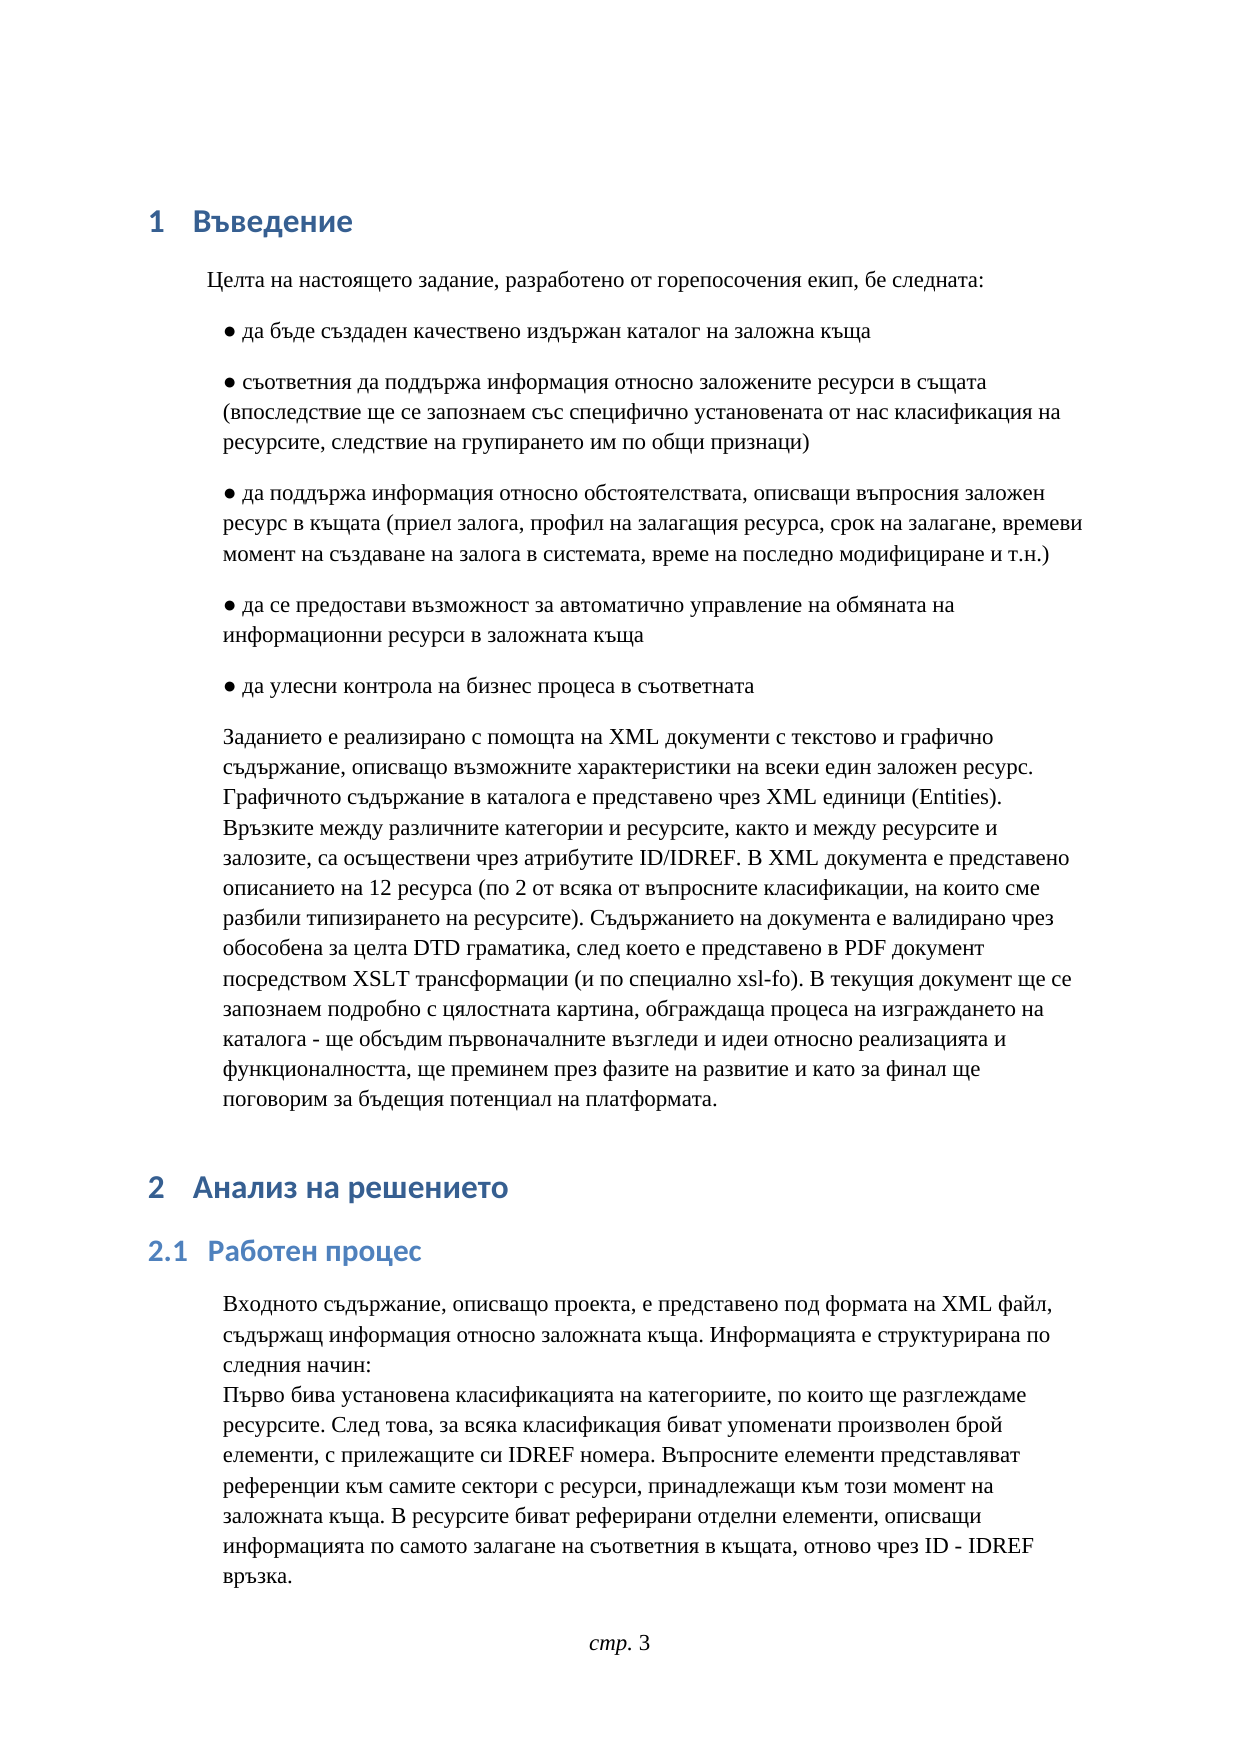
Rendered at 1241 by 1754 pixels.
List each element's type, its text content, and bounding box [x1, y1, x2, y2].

text ● да бъде създаден качествено издържан каталог на заложна къща [223, 317, 1091, 343]
text ● да поддържа информация относно обстоятелствата, описващи въпросния заложен ресурс в къщата (приел залога, профил на залагащия ресурса, срок на залагане, времеви момент на създаване на залога в системата, време на последно модифициране и т.н.) [223, 479, 1091, 566]
text ● съответния да поддържа информация относно заложените ресурси в същата (впоследствие ще се запознаем със специфично установената от нас класификация на ресурсите, следствие на групирането им по общи признаци) [223, 368, 1091, 454]
subtitle Въведение [148, 200, 1091, 241]
text Целта на настоящето задание, разработено от горепосочения екип, бе следната: [148, 266, 1091, 292]
text Заданието е реализирано с помощта на XML документи с текстово и графично съдържание, описващо възможните характеристики на всеки един заложен ресурс. Графичното съдържание в каталога е представено чрез XML единици (Entities). Връзките между различните категории и ресурсите, както и между ресурсите и залозите, са осъществени чрез атрибутите ID/IDREF. В XML документа е представено описанието на 12 ресурса (по 2 от всяка от въпросните класификации, на които сме разбили типизирането на ресурсите). Съдържанието на документа е валидирано чрез обособена за целта DTD граматика, след което е представено в PDF документ посредством XSLT трансформации (и по специално xsl-fo). В текущия документ ще се запознаем подробно с цялостната картина, обграждаща процеса на изграждането на каталога - ще обсъдим първоначалните възгледи и идеи относно реализацията и функционалността, ще преминем през фазите на развитие и като за финал ще поговорим за бъдещия потенциал на платформата. [223, 723, 1091, 1112]
text ● да улесни контрола на бизнес процеса в съответната [223, 672, 1091, 698]
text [223, 1290, 1091, 1589]
subtitle Работен процес [148, 1231, 1091, 1269]
subtitle Анализ на решението [148, 1166, 1091, 1206]
text ● да се предостави възможност за автоматично управление на обмяната на информационни ресурси в заложната къща [223, 591, 1091, 647]
